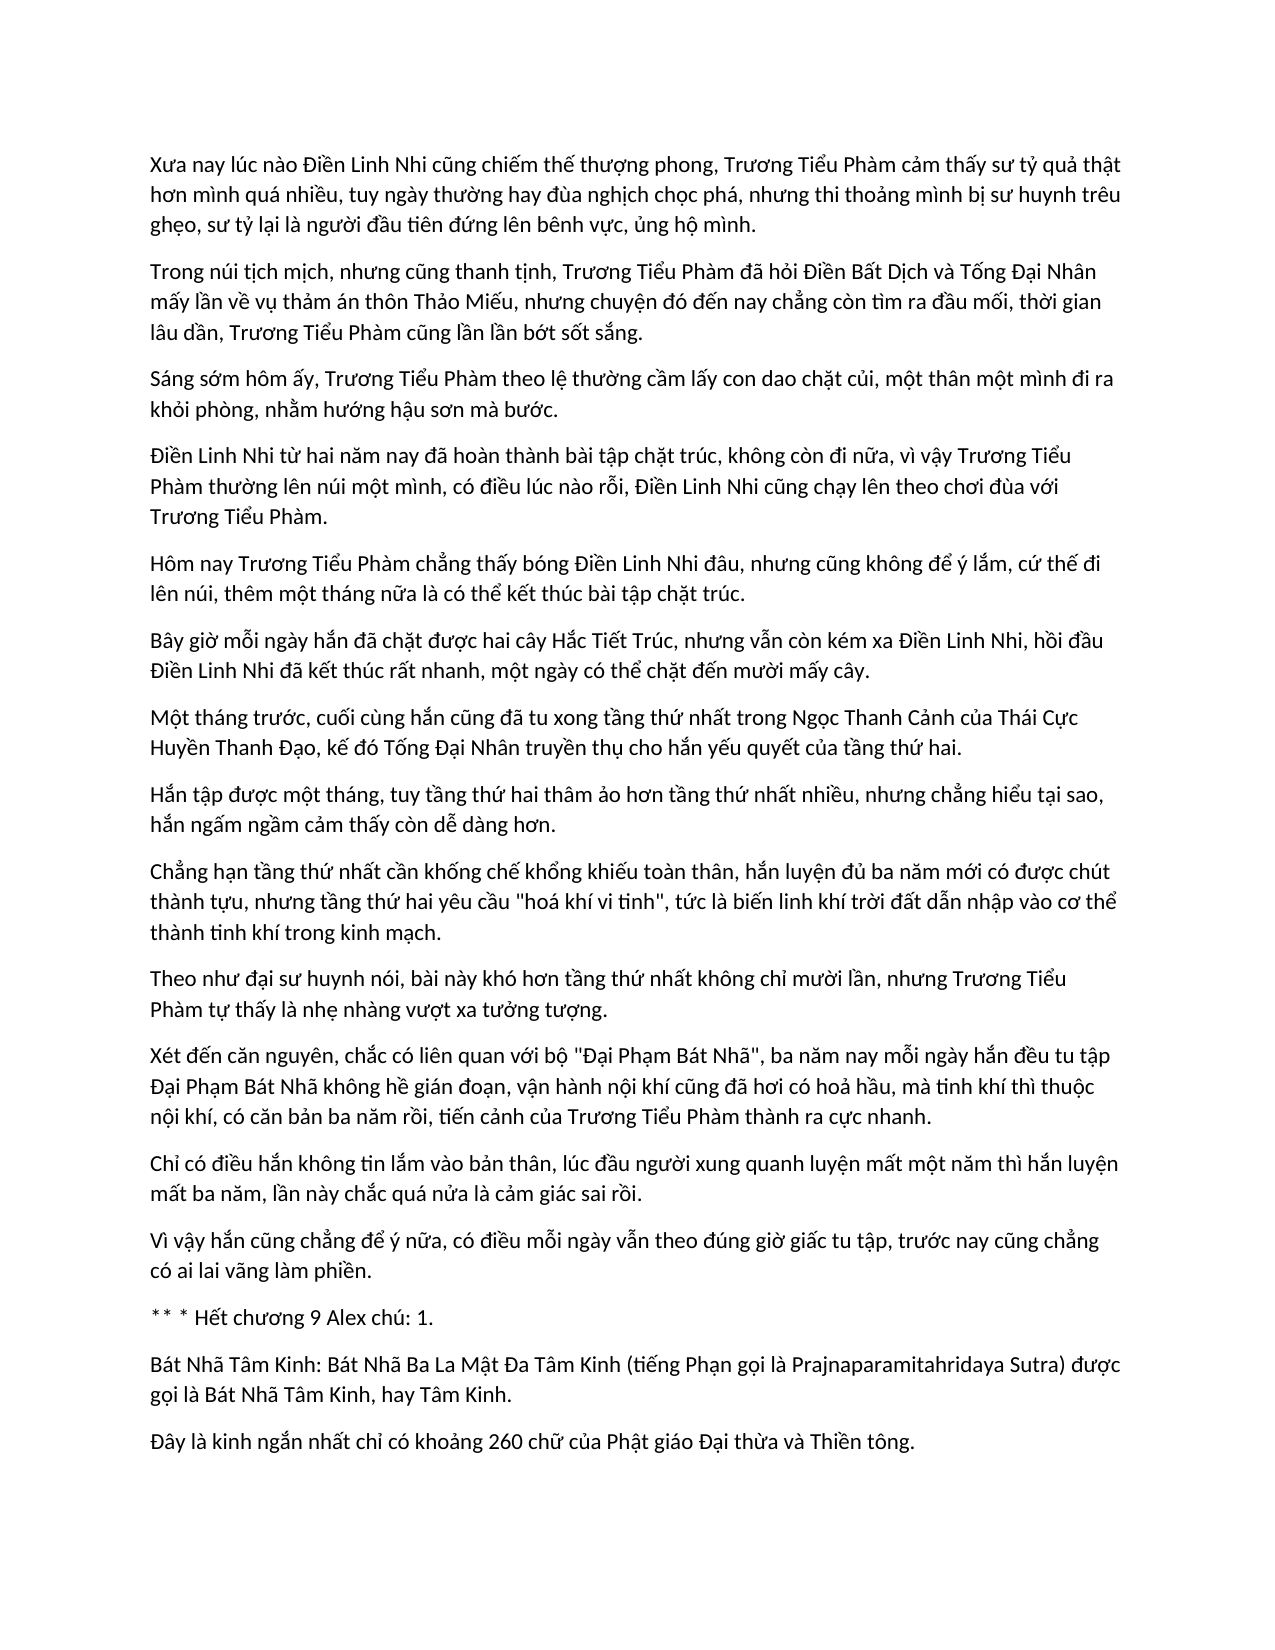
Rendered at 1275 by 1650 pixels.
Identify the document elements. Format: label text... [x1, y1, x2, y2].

text ** * Hết chương 9 Alex chú: 1. [150, 1303, 1125, 1331]
text Chỉ có điều hắn không tin lắm vào bản thân, lúc đầu người xung quanh luyện mất một năm thì hắn luyện mất ba năm, lần này chắc quá nửa là cảm giác sai rồi. [150, 1149, 1125, 1207]
text Đây là kinh ngắn nhất chỉ có khoảng 260 chữ của Phật giáo Đại thừa và Thiền tông. [150, 1427, 1125, 1455]
text Sáng sớm hôm ấy, Trương Tiểu Phàm theo lệ thường cầm lấy con dao chặt củi, một thân một mình đi ra khỏi phòng, nhằm hướng hậu sơn mà bước. [150, 364, 1125, 423]
text Theo như đại sư huynh nói, bài này khó hơn tầng thứ nhất không chỉ mười lần, nhưng Trương Tiểu Phàm tự thấy là nhẹ nhàng vượt xa tưởng tượng. [150, 964, 1125, 1023]
text Điền Linh Nhi từ hai năm nay đã hoàn thành bài tập chặt trúc, không còn đi nữa, vì vậy Trương Tiểu Phàm thường lên núi một mình, có điều lúc nào rỗi, Điền Linh Nhi cũng chạy lên theo chơi đùa với Trương Tiểu Phàm. [150, 442, 1125, 530]
text Vì vậy hắn cũng chẳng để ý nữa, có điều mỗi ngày vẫn theo đúng giờ giấc tu tập, trước nay cũng chẳng có ai lai vãng làm phiền. [150, 1226, 1125, 1284]
text Bát Nhã Tâm Kinh: Bát Nhã Ba La Mật Đa Tâm Kinh (tiếng Phạn gọi là Prajnaparamitahridaya Sutra) được gọi là Bát Nhã Tâm Kinh, hay Tâm Kinh. [150, 1350, 1125, 1408]
text Xưa nay lúc nào Điền Linh Nhi cũng chiếm thế thượng phong, Trương Tiểu Phàm cảm thấy sư tỷ quả thật hơn mình quá nhiều, tuy ngày thường hay đùa nghịch chọc phá, nhưng thi thoảng mình bị sư huynh trêu ghẹo, sư tỷ lại là người đầu tiên đứng lên bênh vực, ủng hộ mình. [150, 150, 1125, 238]
text Chẳng hạn tầng thứ nhất cần khống chế khổng khiếu toàn thân, hắn luyện đủ ba năm mới có được chút thành tựu, nhưng tầng thứ hai yêu cầu "hoá khí vi tinh", tức là biến linh khí trời đất dẫn nhập vào cơ thể thành tinh khí trong kinh mạch. [150, 857, 1125, 946]
text Hắn tập được một tháng, tuy tầng thứ hai thâm ảo hơn tầng thứ nhất nhiều, nhưng chẳng hiểu tại sao, hắn ngấm ngầm cảm thấy còn dễ dàng hơn. [150, 780, 1125, 838]
text Xét đến căn nguyên, chắc có liên quan với bộ "Đại Phạm Bát Nhã", ba năm nay mỗi ngày hắn đều tu tập Đại Phạm Bát Nhã không hề gián đoạn, vận hành nội khí cũng đã hơi có hoả hầu, mà tinh khí thì thuộc nội khí, có căn bản ba năm rồi, tiến cảnh của Trương Tiểu Phàm thành ra cực nhanh. [150, 1042, 1125, 1130]
text Trong núi tịch mịch, nhưng cũng thanh tịnh, Trương Tiểu Phàm đã hỏi Điền Bất Dịch và Tống Đại Nhân mấy lần về vụ thảm án thôn Thảo Miếu, nhưng chuyện đó đến nay chẳng còn tìm ra đầu mối, thời gian lâu dần, Trương Tiểu Phàm cũng lần lần bớt sốt sắng. [150, 257, 1125, 346]
text Bây giờ mỗi ngày hắn đã chặt được hai cây Hắc Tiết Trúc, nhưng vẫn còn kém xa Điền Linh Nhi, hồi đầu Điền Linh Nhi đã kết thúc rất nhanh, một ngày có thể chặt đến mười mấy cây. [150, 626, 1125, 684]
text Hôm nay Trương Tiểu Phàm chẳng thấy bóng Điền Linh Nhi đâu, nhưng cũng không để ý lắm, cứ thế đi lên núi, thêm một tháng nữa là có thể kết thúc bài tập chặt trúc. [150, 549, 1125, 607]
text Một tháng trước, cuối cùng hắn cũng đã tu xong tầng thứ nhất trong Ngọc Thanh Cảnh của Thái Cực Huyền Thanh Đạo, kế đó Tống Đại Nhân truyền thụ cho hắn yếu quyết của tầng thứ hai. [150, 703, 1125, 761]
